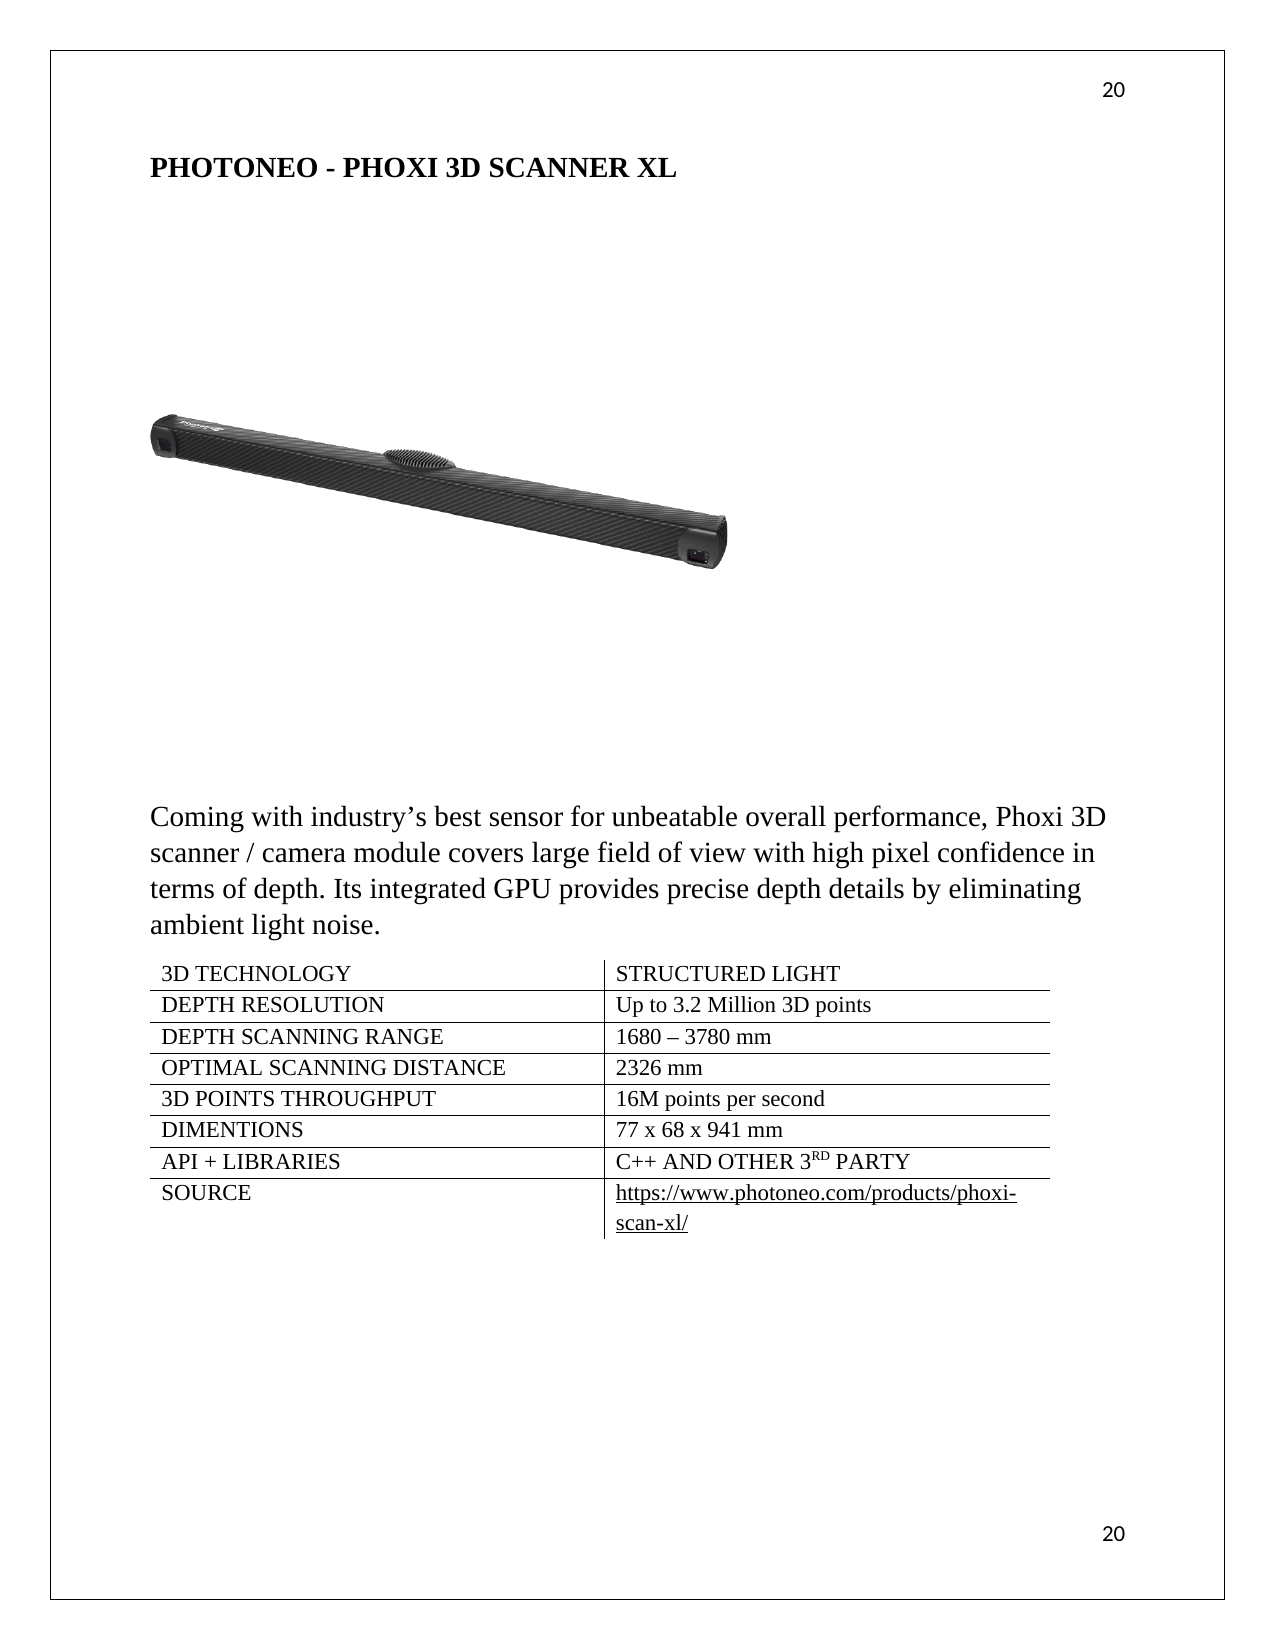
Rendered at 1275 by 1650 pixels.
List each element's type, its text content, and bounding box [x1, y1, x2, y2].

table_cell API + LIBRARIES [150, 1148, 604, 1178]
table_cell https://www.photoneo.com/products/phoxi-scan-xl/ [605, 1179, 1050, 1239]
table_cell DEPTH SCANNING RANGE [150, 1023, 604, 1053]
table_cell Up to 3.2 Million 3D points [605, 991, 1050, 1022]
table_cell 2326 mm [605, 1054, 1050, 1084]
table_cell 77 x 68 x 941 mm [605, 1116, 1050, 1147]
table_cell 1680 – 3780 mm [605, 1023, 1050, 1053]
table_cell C++ AND OTHER 3RD PARTY [605, 1148, 1050, 1178]
text PHOTONEO - PHOXI 3D SCANNER XL [150, 150, 1125, 183]
picture [150, 202, 728, 781]
table_cell DEPTH RESOLUTION [150, 991, 604, 1022]
table_header STRUCTURED LIGHT [605, 960, 1050, 990]
text Coming with industry’s best sensor for unbeatable overall performance, Phoxi 3D scanner / camera module covers large field of view with high pixel confidence in terms of depth. Its integrated GPU provides precise depth details by eliminating ambient light noise. [150, 799, 1125, 941]
table_cell 3D POINTS THROUGHPUT [150, 1085, 604, 1115]
table_cell DIMENTIONS [150, 1116, 604, 1147]
table_cell SOURCE [150, 1179, 604, 1239]
table_cell 16M points per second [605, 1085, 1050, 1115]
table_cell OPTIMAL SCANNING DISTANCE [150, 1054, 604, 1084]
table_header 3D TECHNOLOGY [150, 960, 604, 990]
